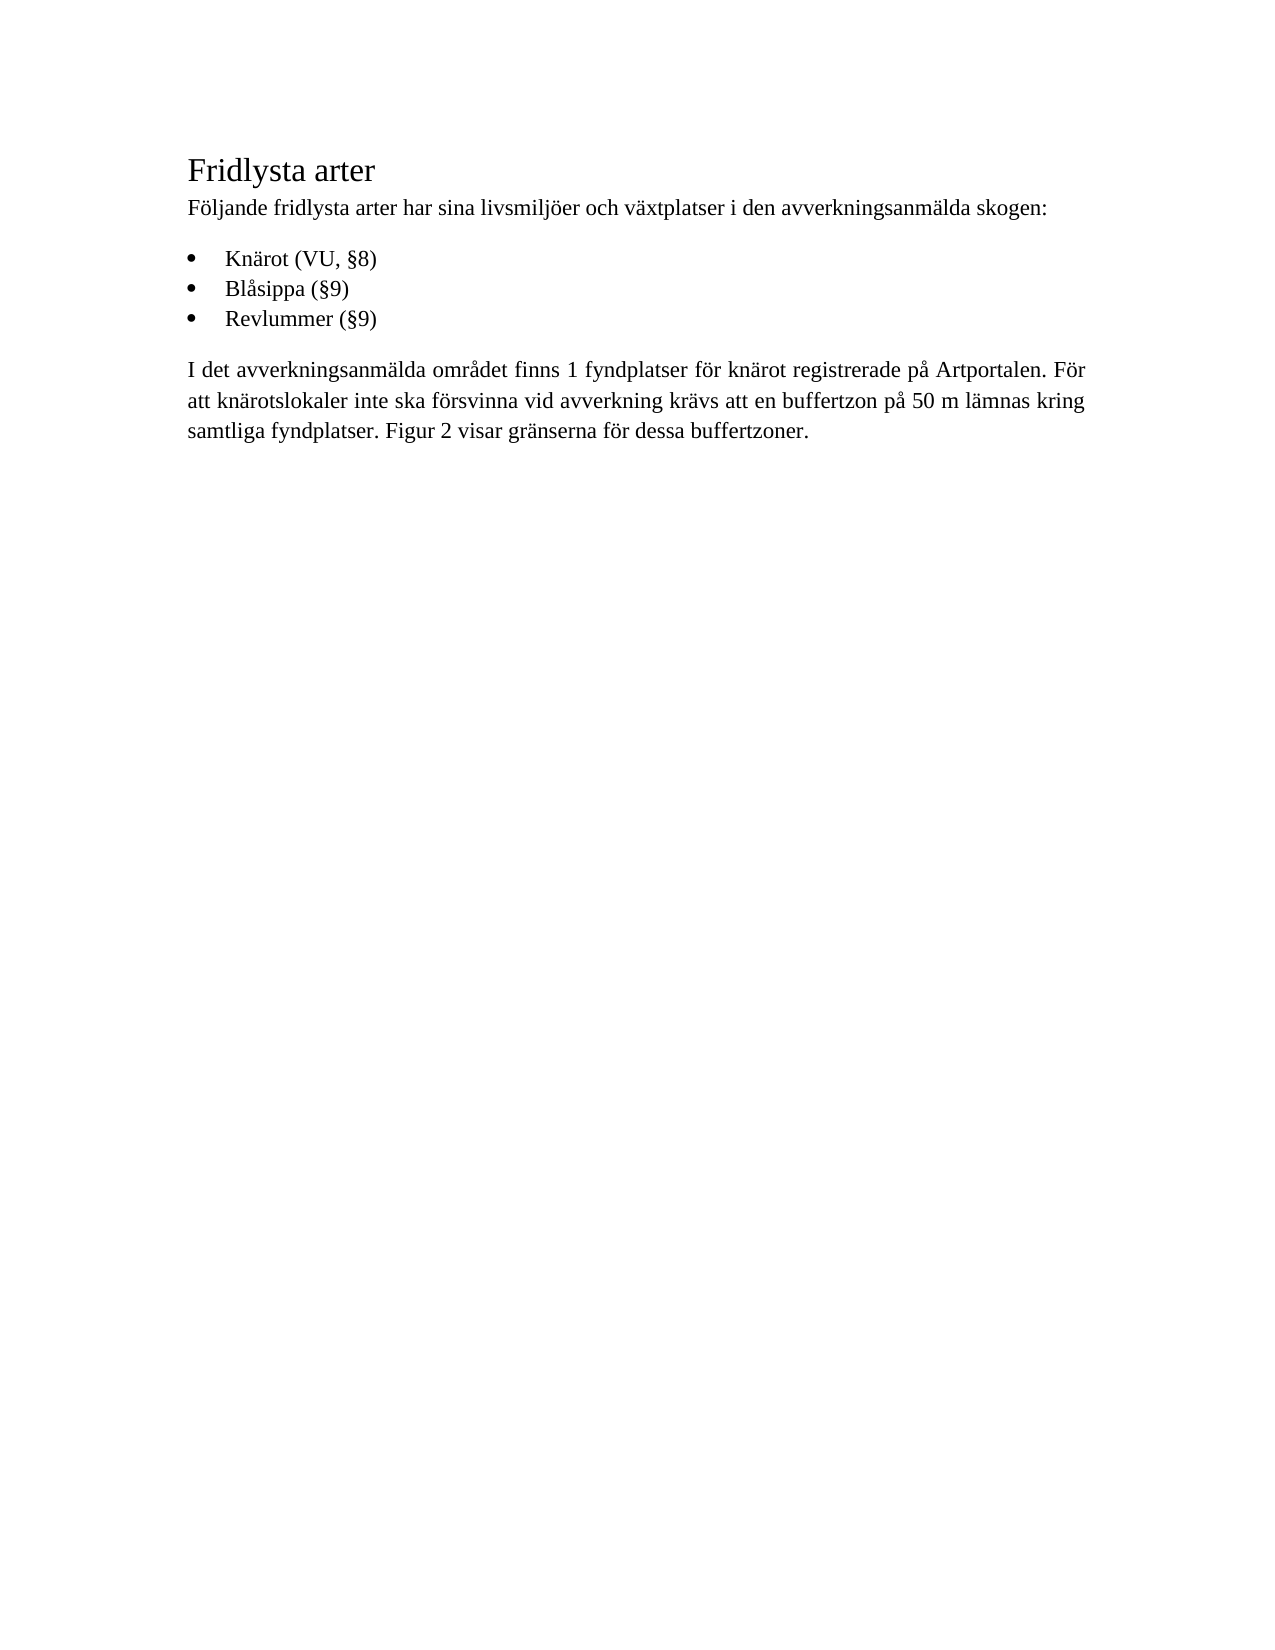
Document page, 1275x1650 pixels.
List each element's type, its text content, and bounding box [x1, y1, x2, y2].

list Revlummer (§9) [187, 306, 1087, 332]
subtitle Fridlysta arter [187, 150, 1087, 188]
text Följande fridlysta arter har sina livsmiljöer och växtplatser i den avverkningsanmälda skogen: [187, 194, 1087, 220]
text I det avverkningsanmälda området finns 1 fyndplatser för knärot registrerade på Artportalen. För att knärotslokaler inte ska försvinna vid avverkning krävs att en buffertzon på 50 m lämnas kring samtliga fyndplatser. Figur 2 visar gränserna för dessa buffertzoner. [187, 357, 1087, 443]
list Blåsippa (§9) [187, 275, 1087, 302]
list Knärot (VU, §8) [187, 245, 1087, 271]
